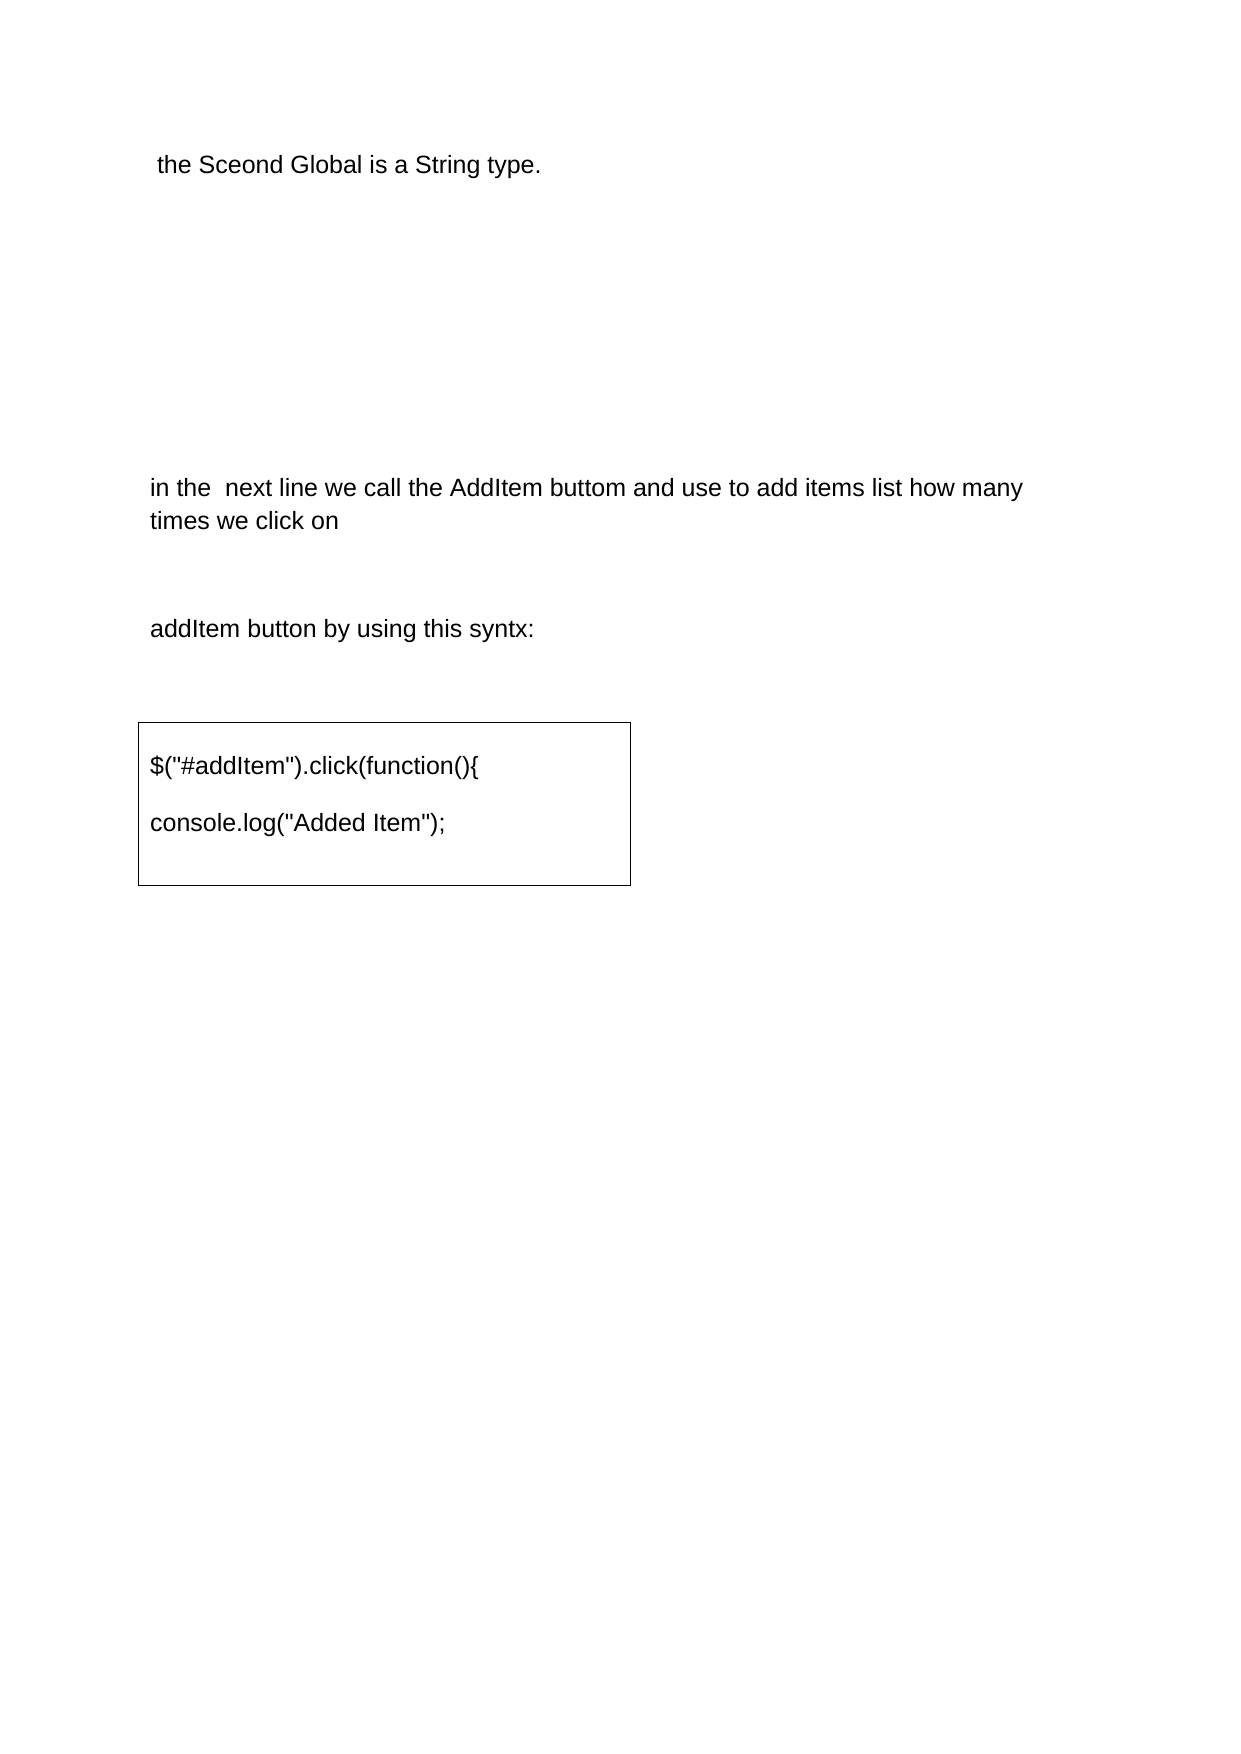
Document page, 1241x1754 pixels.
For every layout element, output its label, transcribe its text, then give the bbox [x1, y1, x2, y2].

text the Sceond Global is a String type. [150, 150, 1090, 179]
text addItem button by using this syntx: [150, 614, 1090, 643]
table_header $("#addItem").click(function(){ console.log("Added Item"); [139, 723, 630, 885]
text in the next line we call the AddItem buttom and use to add items list how many times we click on [150, 473, 1090, 535]
